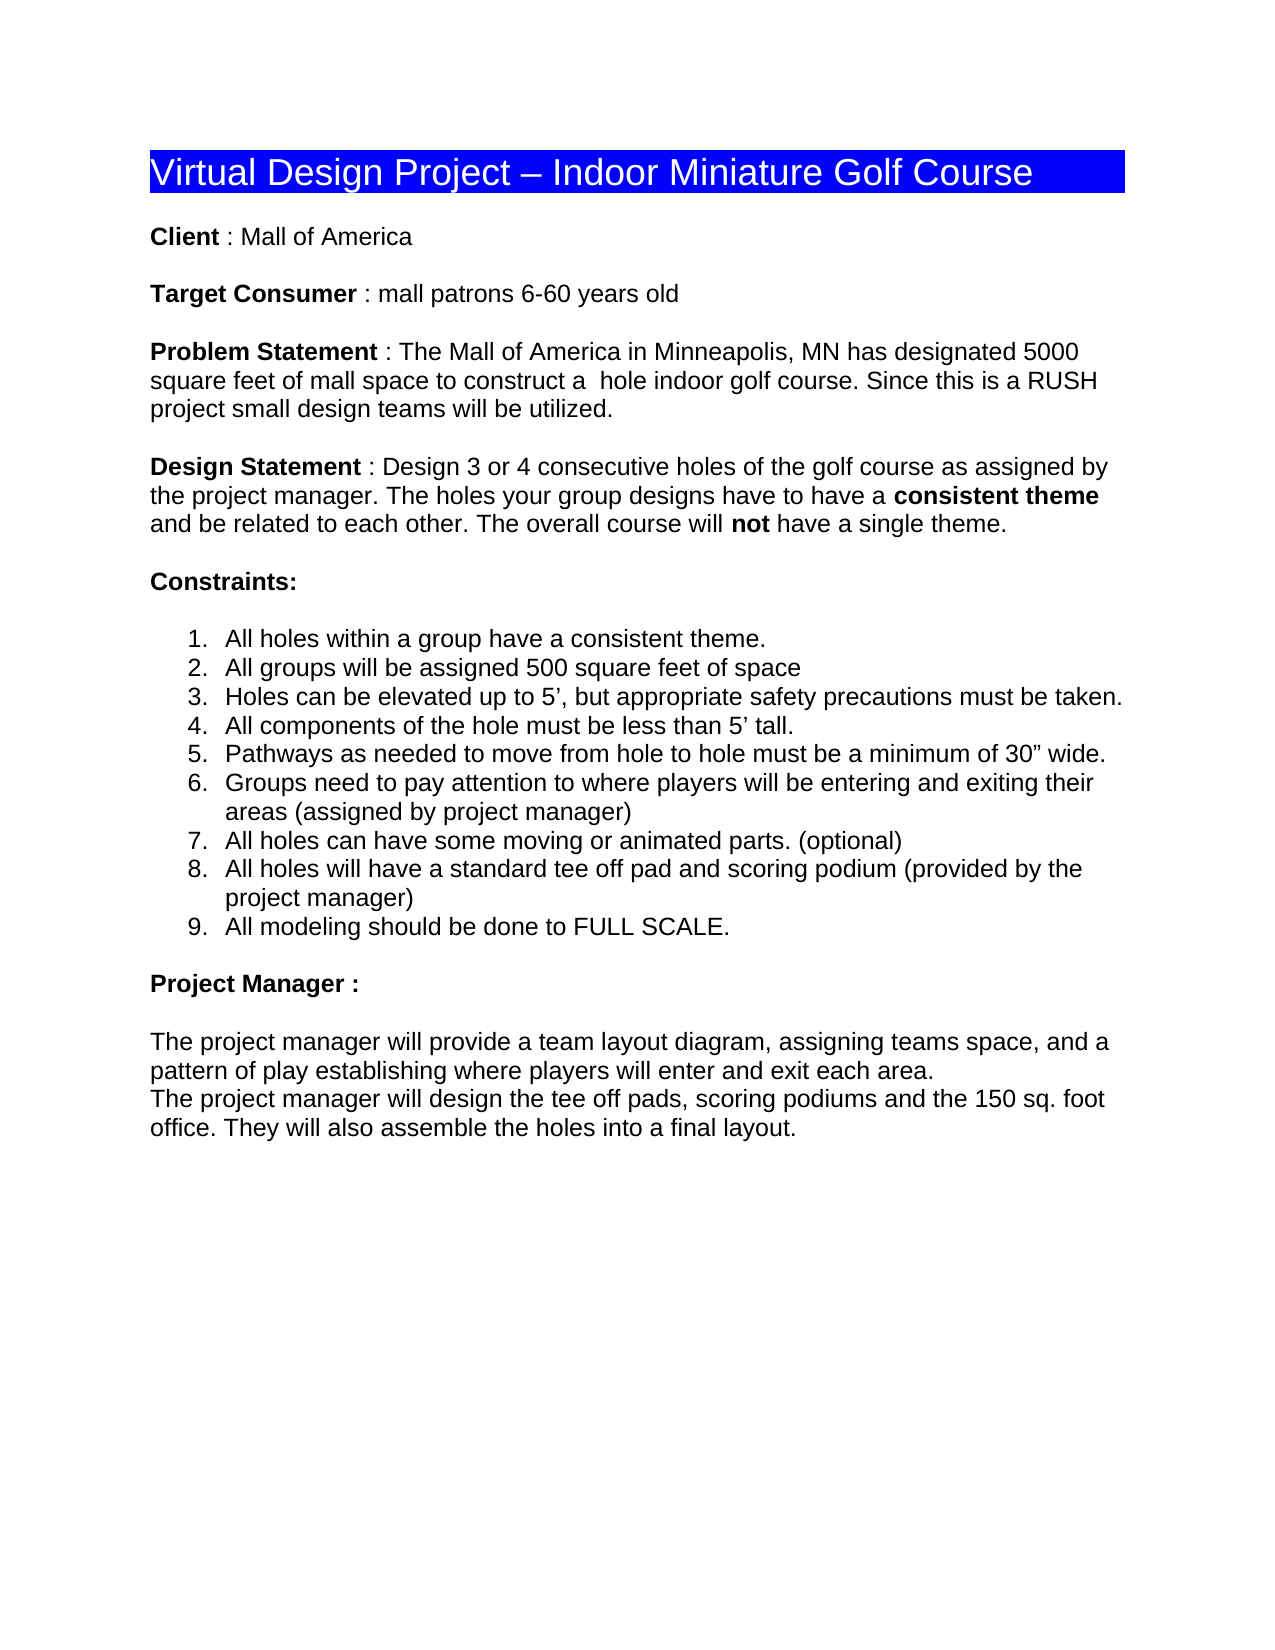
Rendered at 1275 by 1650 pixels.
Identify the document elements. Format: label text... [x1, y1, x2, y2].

list Groups need to pay attention to where players will be entering and exiting their areas (assigned by project manager) [187, 768, 1125, 826]
list All holes will have a standard tee off pad and scoring podium (provided by the project manager) [187, 854, 1125, 912]
text The project manager will provide a team layout diagram, assigning teams space, and a pattern of play establishing where players will enter and exit each area. [150, 1027, 1125, 1084]
list All groups will be assigned 500 square feet of space [187, 653, 1125, 682]
list All components of the hole must be less than 5’ tall. [187, 711, 1125, 739]
text Problem Statement : The Mall of America in Minneapolis, MN has designated 5000 square feet of mall space to construct a hole indoor golf course. Since this is a RUSH project small design teams will be utilized. [150, 337, 1125, 423]
text Project Manager : [150, 969, 1125, 998]
text The project manager will design the tee off pads, scoring podiums and the 150 sq. foot office. They will also assemble the holes into a final layout. [150, 1084, 1125, 1142]
list Holes can be elevated up to 5’, but appropriate safety precautions must be taken. [187, 682, 1125, 711]
list All modeling should be done to FULL SCALE. [187, 912, 1125, 941]
text Client : Mall of America [150, 222, 1125, 251]
text Constraints: [150, 567, 1125, 596]
list All holes can have some moving or animated parts. (optional) [187, 826, 1125, 854]
text Target Consumer : mall patrons 6-60 years old [150, 279, 1125, 308]
text Design Statement : Design 3 or 4 consecutive holes of the golf course as assigned by the project manager. The holes your group designs have to have a consistent theme and be related to each other. The overall course will not have a single theme. [150, 452, 1125, 538]
list All holes within a group have a consistent theme. [187, 624, 1125, 653]
list Pathways as needed to move from hole to hole must be a minimum of 30” wide. [187, 739, 1125, 768]
text Virtual Design Project – Indoor Miniature Golf Course [150, 150, 1125, 193]
